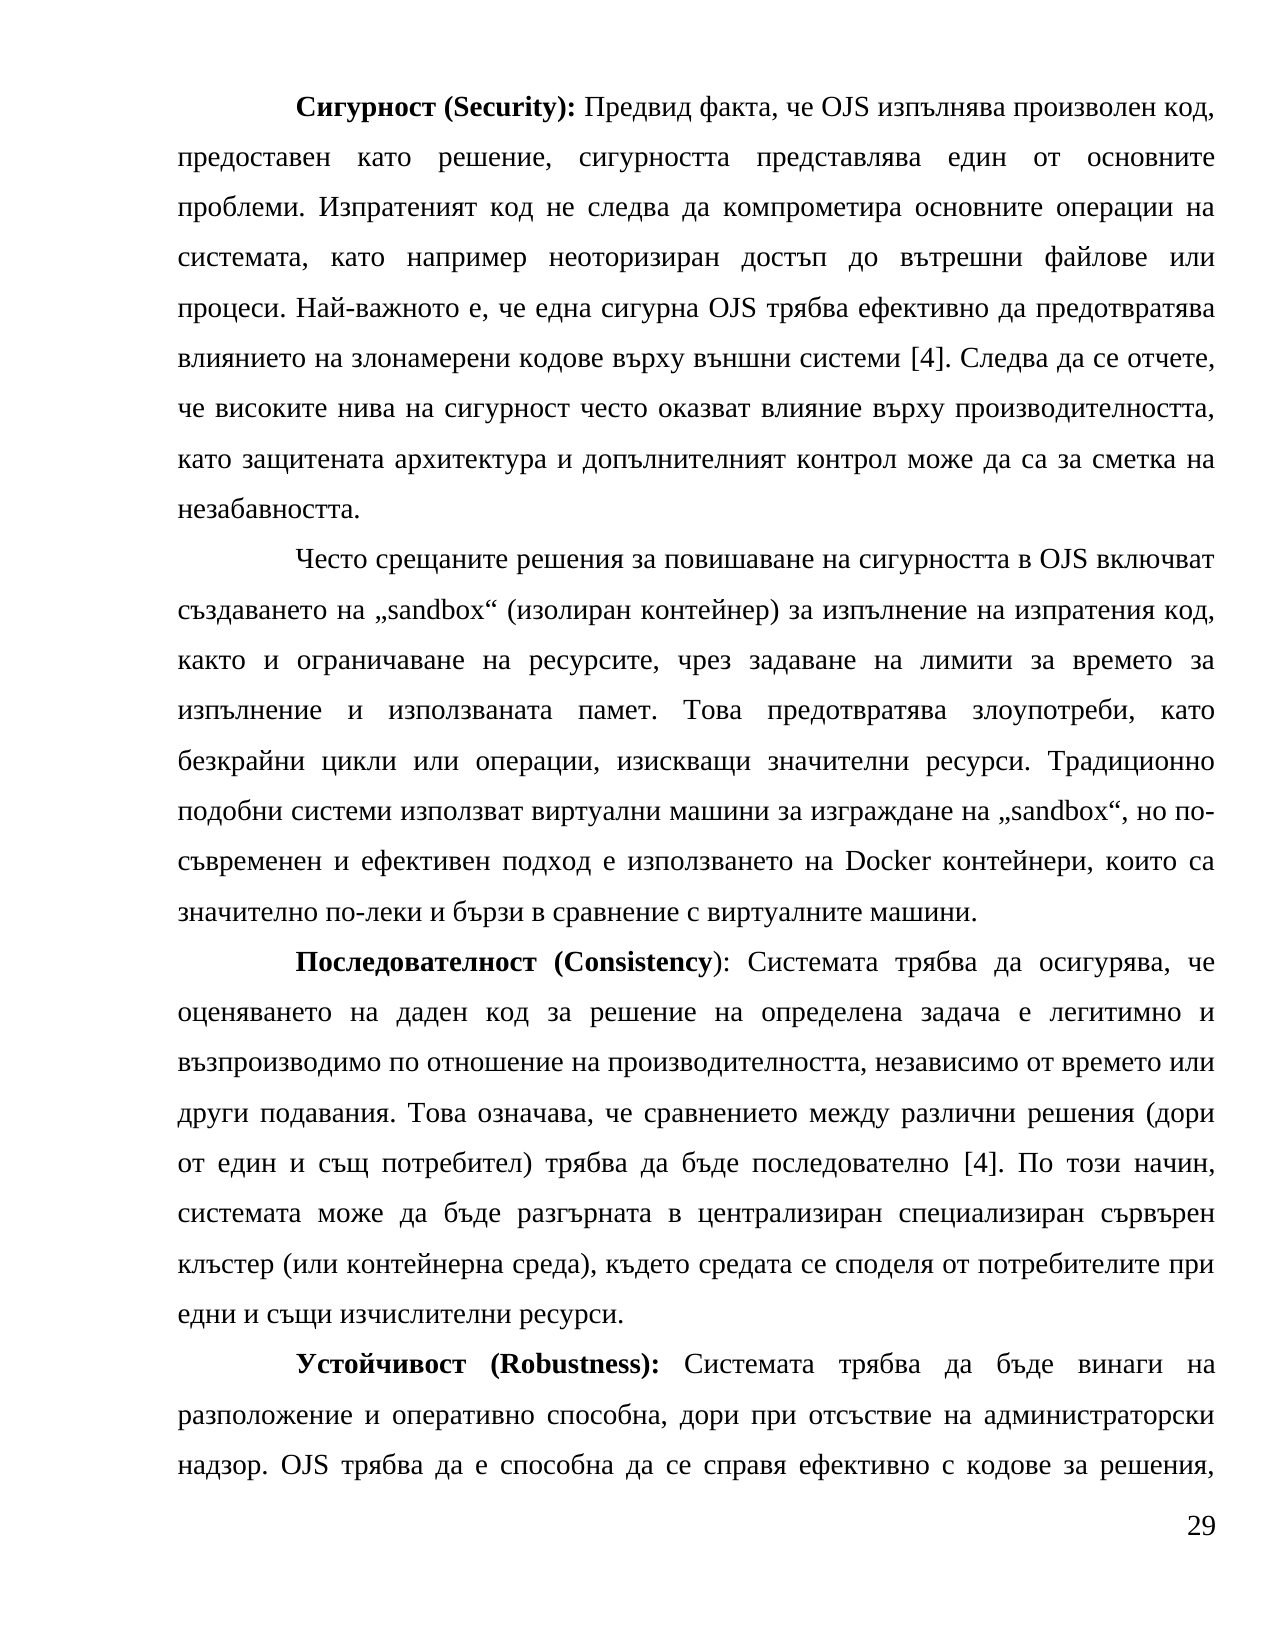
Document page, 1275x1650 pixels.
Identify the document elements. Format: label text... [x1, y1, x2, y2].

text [177, 1346, 1216, 1481]
text Сигурност (Security): Предвид факта, че OJS изпълнява произволен код, предоставен като решение, сигурността представлява един от основните проблеми. Изпратеният код не следва да компрометира основните операции на системата, като например неоторизиран достъп до вътрешни файлове или процеси. Най-важното е, че една сигурна OJS трябва ефективно да предотвратява влиянието на злонамерени кодове върху външни системи . Следва да се отчете, че високите нива на сигурност често оказват влияние върху производителността, като защитената архитектура и допълнителният контрол може да са за сметка на незабавността. [177, 89, 1216, 525]
text Последователност (Consistency): Системата трябва да осигурява, че оценяването на даден код за решение на определена задача е легитимно и възпроизводимо по отношение на производителността, независимо от времето или други подавания. Това означава, че сравнението между различни решения (дори от един и същ потребител) трябва да бъде последователно . По този начин, системата може да бъде разгърната в централизиран специализиран сървърен клъстер (или контейнерна среда), където средата се споделя от потребителите при едни и същи изчислителни ресурси. [177, 944, 1216, 1330]
text Често срещаните решения за повишаване на сигурността в OJS включват създаването на „sandbox“ (изолиран контейнер) за изпълнение на изпратения код, както и ограничаване на ресурсите, чрез задаване на лимити за времето за изпълнение и използваната памет. Това предотвратява злоупотреби, като безкрайни цикли или операции, изискващи значителни ресурси. Традиционно подобни системи използват виртуални машини за изграждане на „sandbox“, но по-съвременен и ефективен подход е използването на Docker контейнери, които са значително по-леки и бързи в сравнение с виртуалните машини. [177, 541, 1216, 927]
